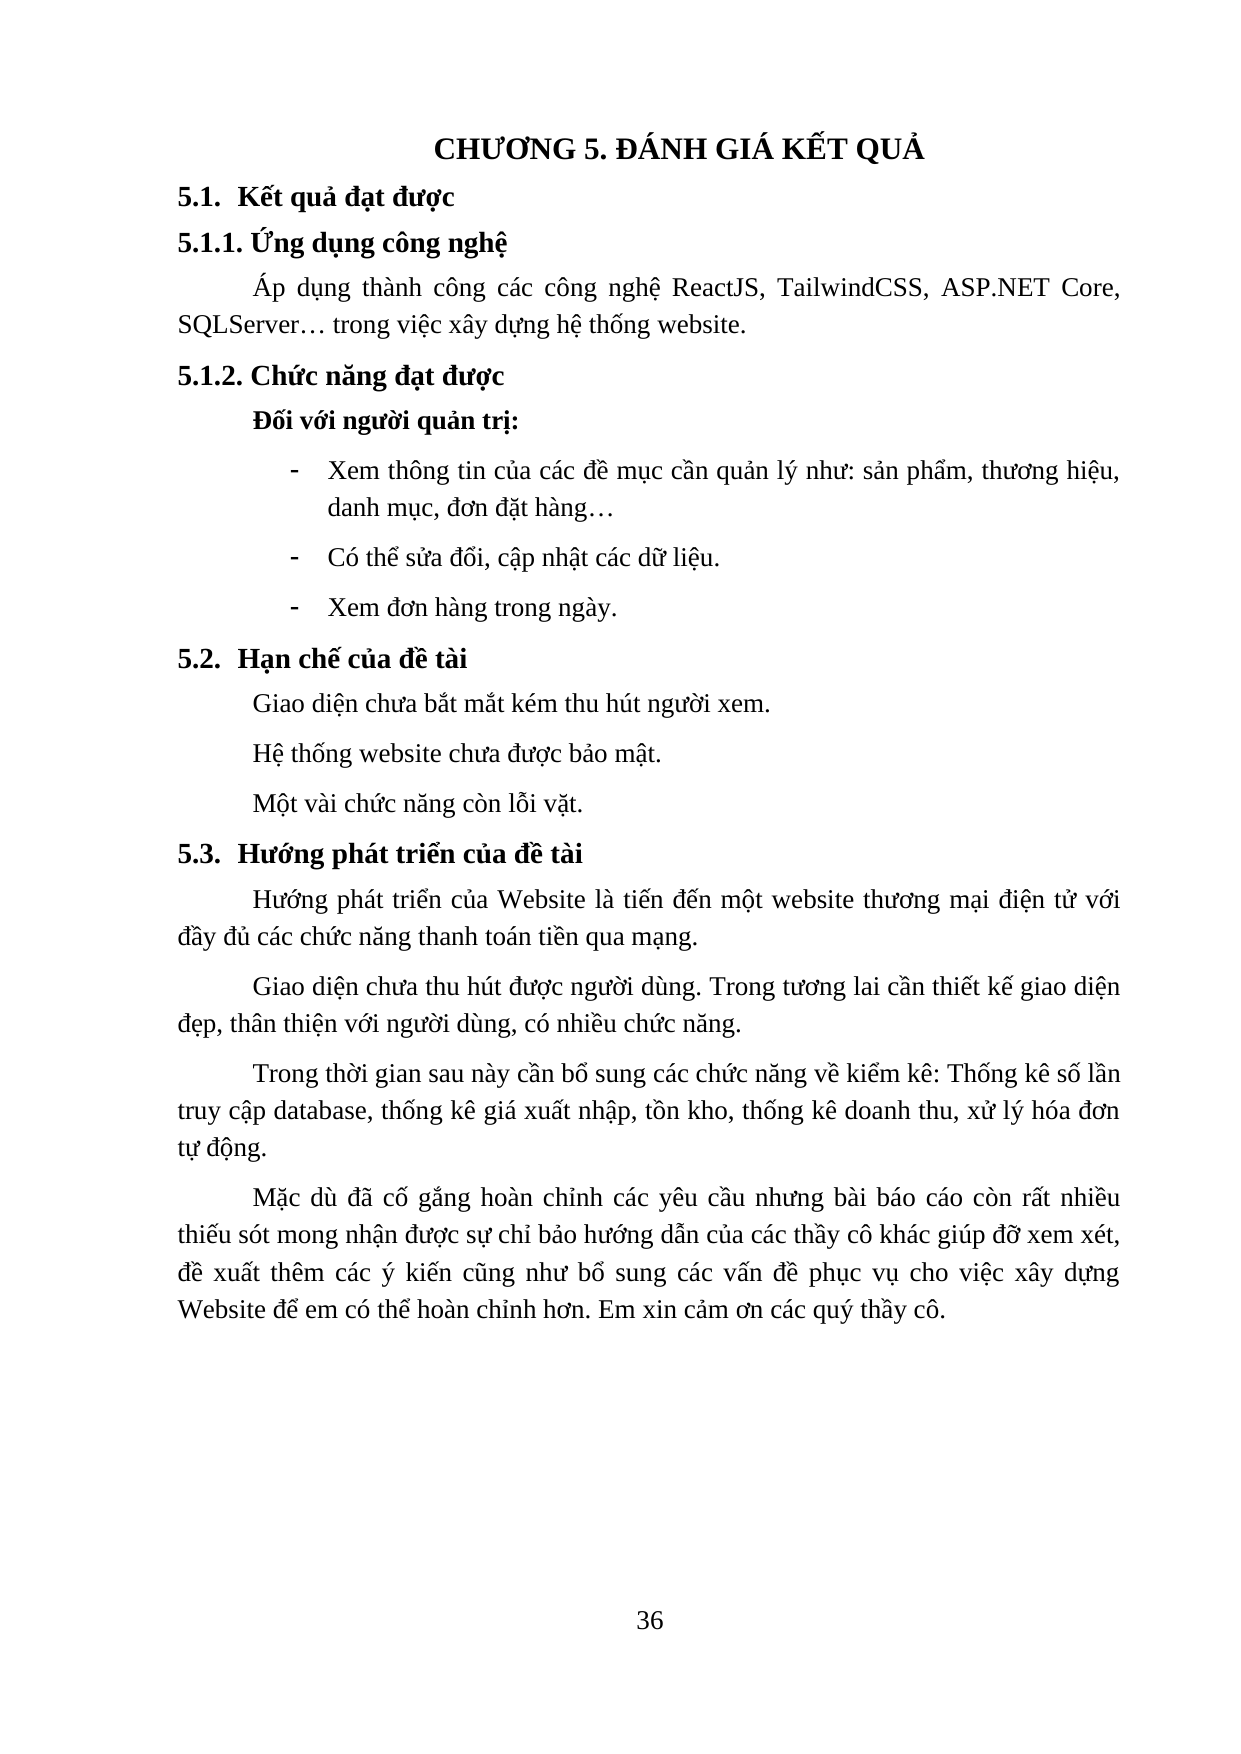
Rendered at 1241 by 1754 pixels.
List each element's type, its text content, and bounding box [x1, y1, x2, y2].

subtitle Kết quả đạt được [177, 179, 1122, 213]
list Có thể sửa đổi, cập nhật các dữ liệu. [290, 541, 1122, 572]
text Trong thời gian sau này cần bổ sung các chức năng về kiểm kê: Thống kê số lần truy cập database, thống kê giá xuất nhập, tồn kho, thống kê doanh thu, xử lý hóa đơn tự động. [177, 1057, 1122, 1163]
text Áp dụng thành công các công nghệ ReactJS, TailwindCSS, ASP.NET Core, SQLServer… trong việc xây dựng hệ thống website. [177, 271, 1122, 339]
text Đối với người quản trị: [177, 404, 1122, 435]
subtitle Ứng dụng công nghệ [177, 225, 1122, 259]
list Xem đơn hàng trong ngày. [290, 591, 1122, 622]
subtitle Hướng phát triển của đề tài [177, 837, 1122, 870]
text Hướng phát triển của Website là tiến đến một website thương mại điện tử với đầy đủ các chức năng thanh toán tiền qua mạng. [177, 883, 1122, 951]
subtitle Hạn chế của đề tài [177, 641, 1122, 675]
text Giao diện chưa thu hút được người dùng. Trong tương lai cần thiết kế giao diện đẹp, thân thiện với người dùng, có nhiều chức năng. [177, 970, 1122, 1038]
text Một vài chức năng còn lỗi vặt. [177, 787, 1122, 818]
list Xem thông tin của các đề mục cần quản lý như: sản phẩm, thương hiệu, danh mục, đơn đặt hàng… [290, 454, 1122, 523]
subtitle Chức năng đạt được [177, 358, 1122, 392]
text Giao diện chưa bắt mắt kém thu hút người xem. [177, 687, 1122, 718]
text Mặc dù đã cố gắng hoàn chỉnh các yêu cầu nhưng bài báo cáo còn rất nhiều thiếu sót mong nhận được sự chỉ bảo hướng dẫn của các thầy cô khác giúp đỡ xem xét, đề xuất thêm các ý kiến cũng như bổ sung các vấn đề phục vụ cho việc xây dựng Website để em có thể hoàn chỉnh hơn. Em xin cảm ơn các quý thầy cô. [177, 1181, 1122, 1324]
subtitle ĐÁNH GIÁ KẾT QUẢ [218, 131, 1122, 167]
text Hệ thống website chưa được bảo mật. [177, 737, 1122, 768]
